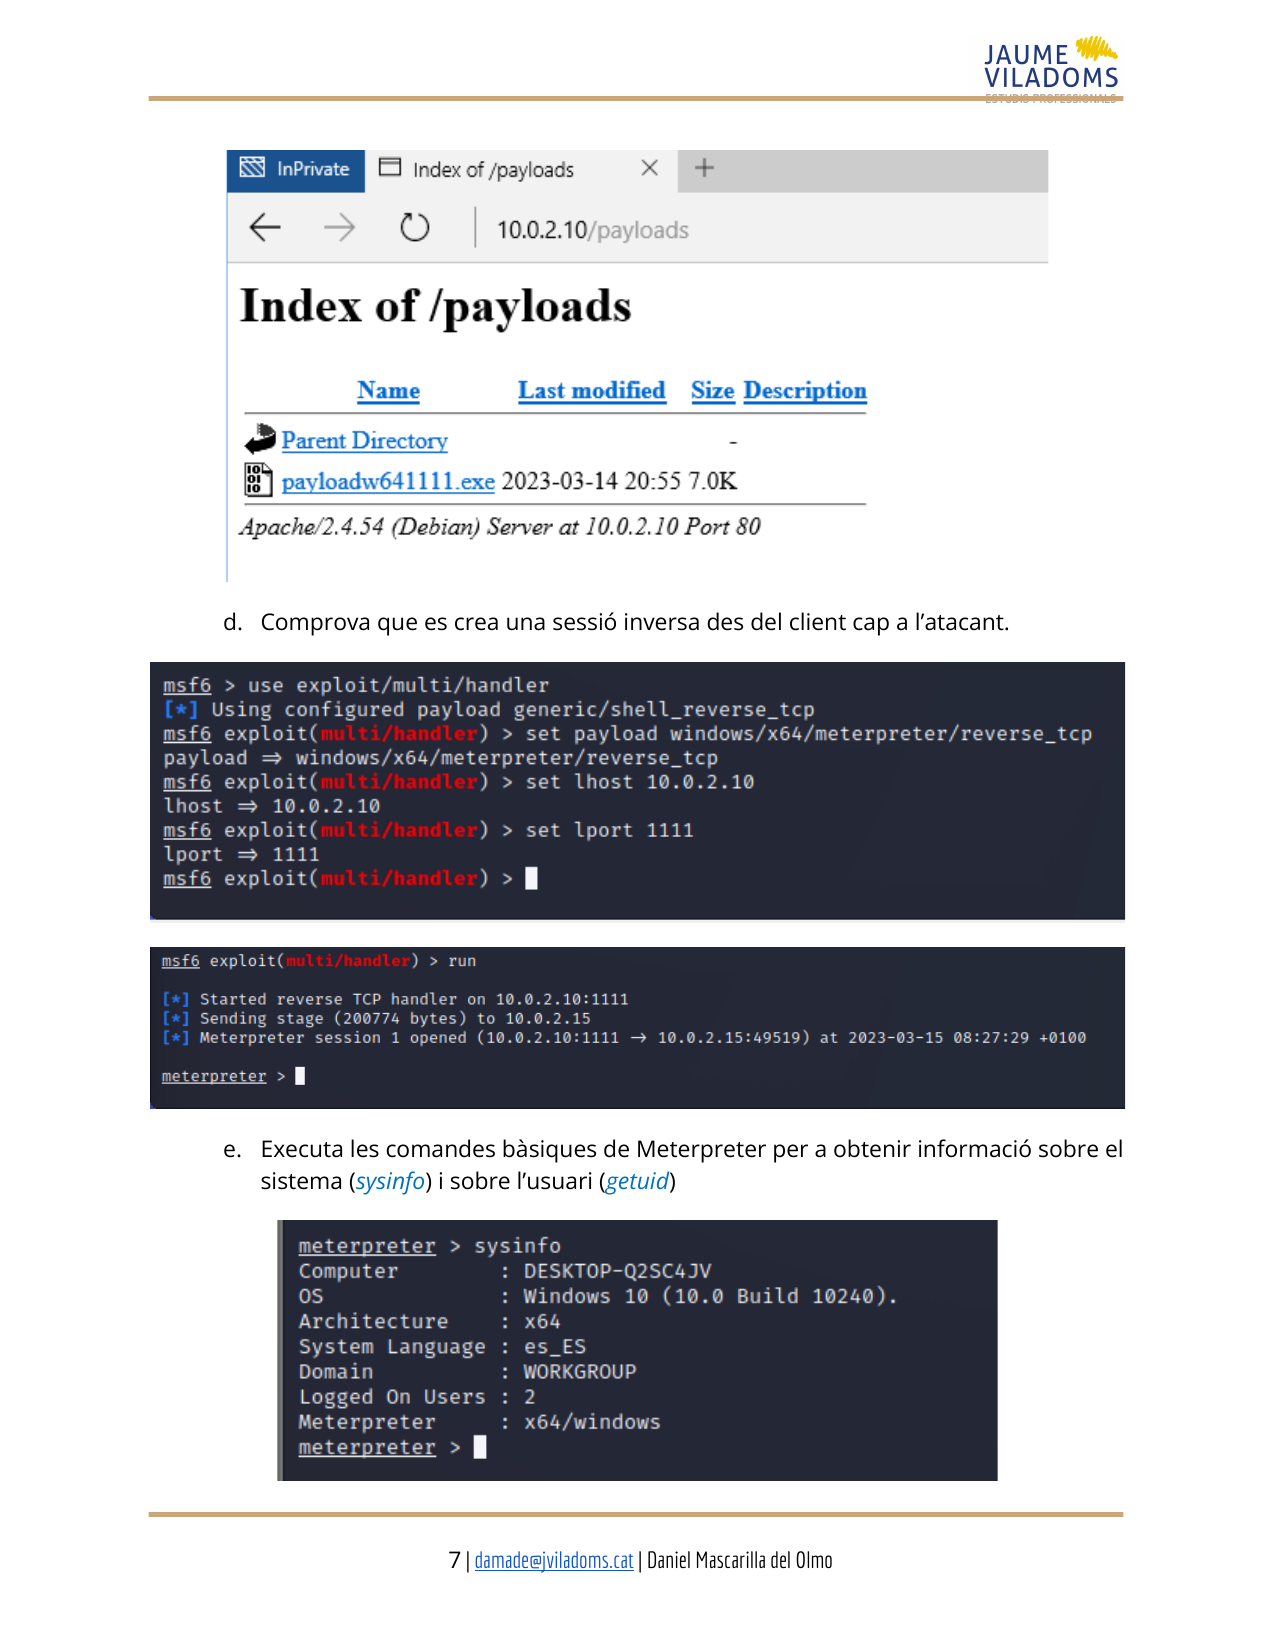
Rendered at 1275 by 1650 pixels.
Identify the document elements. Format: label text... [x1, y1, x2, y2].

picture [148, 1512, 1124, 1517]
picture [148, 36, 1125, 107]
picture [150, 947, 1125, 1109]
picture [277, 1220, 998, 1481]
picture [226, 150, 1049, 582]
text d. Comprova que es crea una sessió inversa des del client cap a l’atacant. [223, 606, 1125, 637]
text e. Executa les comandes bàsiques de Meterpreter per a obtenir informació sobre el sistema (sysinfo) i sobre l’usuari (getuid) [223, 1133, 1125, 1196]
picture [150, 662, 1125, 923]
